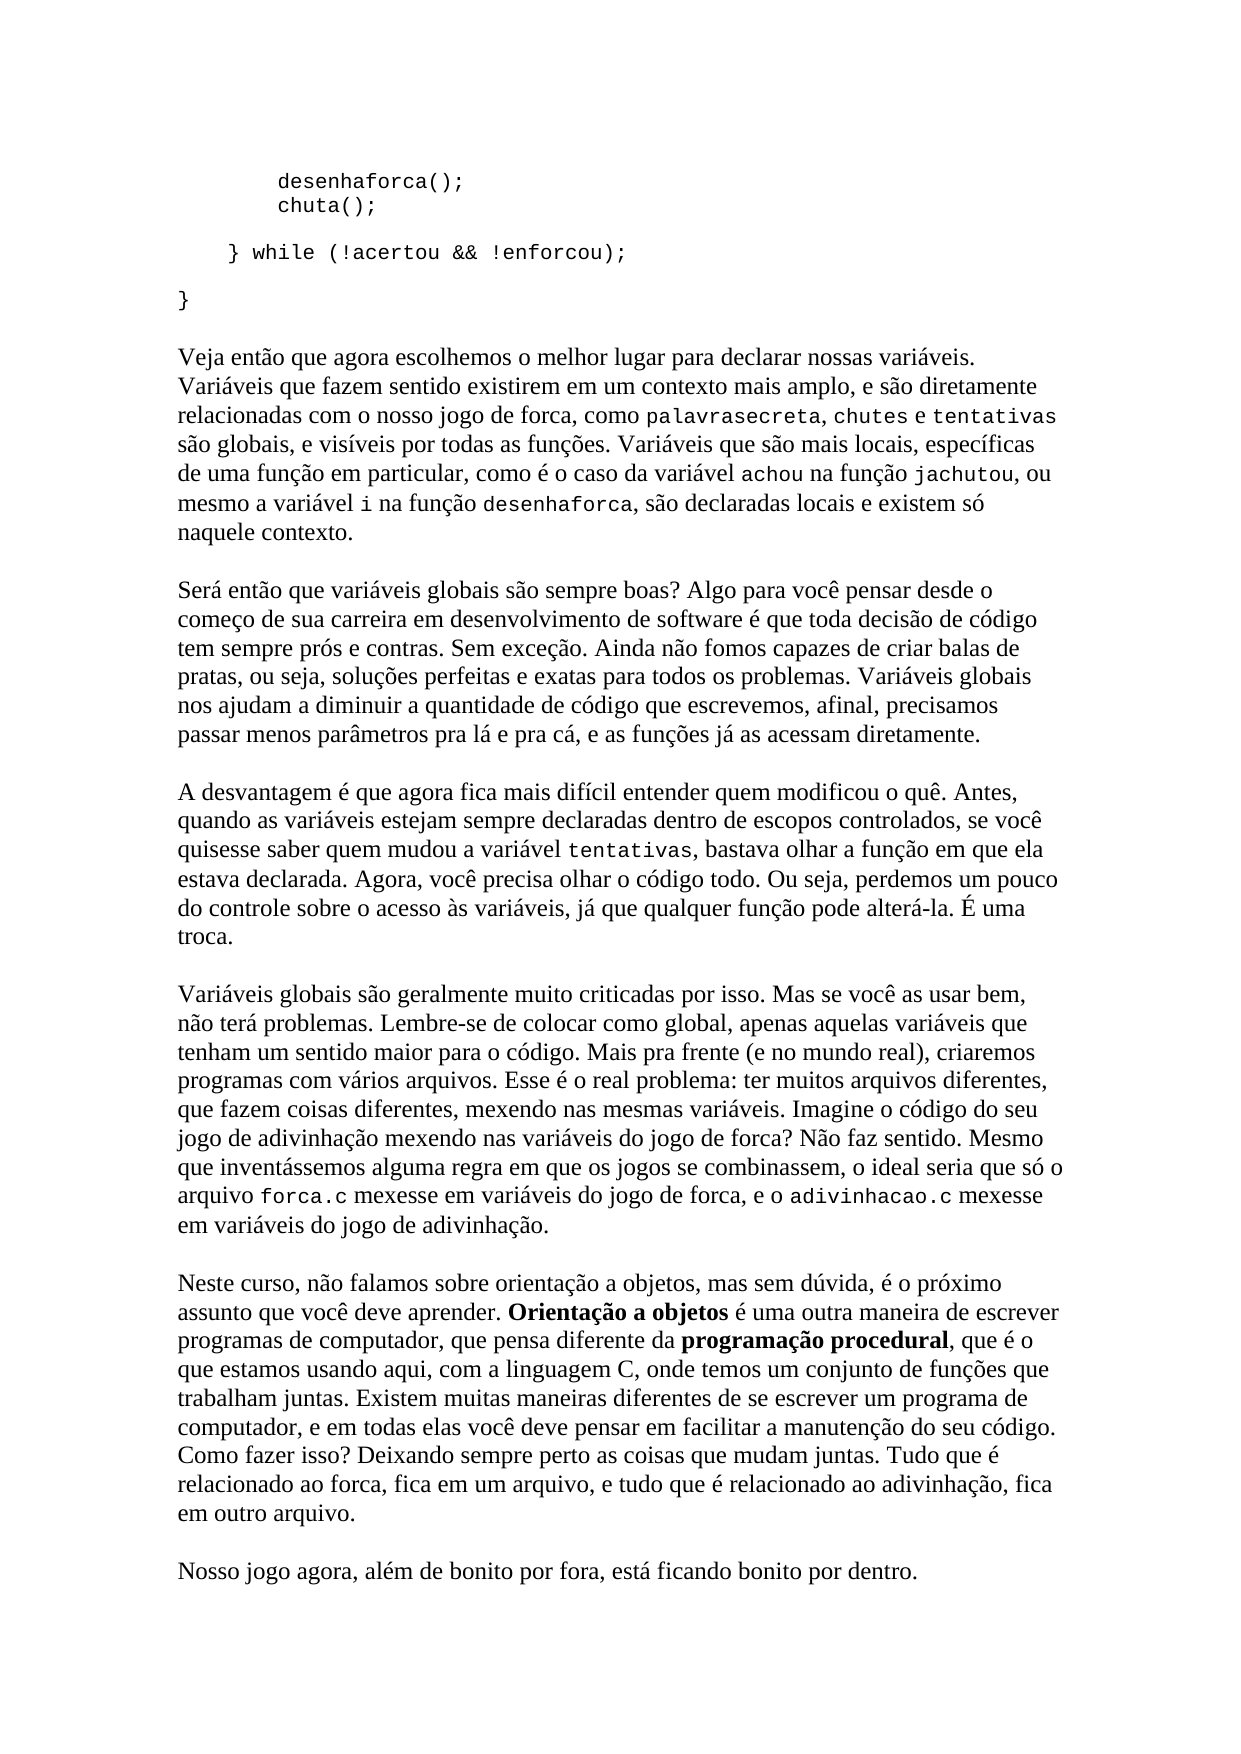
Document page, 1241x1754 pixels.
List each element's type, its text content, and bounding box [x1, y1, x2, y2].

text A desvantagem é que agora fica mais difícil entender quem modificou o quê. Antes, quando as variáveis estejam sempre declaradas dentro de escopos controlados, se você quisesse saber quem mudou a variável tentativas, bastava olhar a função em que ela estava declarada. Agora, você precisa olhar o código todo. Ou seja, perdemos um pouco do controle sobre o acesso às variáveis, já que qualquer função pode alterá-la. É uma troca. [177, 777, 1063, 950]
text Neste curso, não falamos sobre orientação a objetos, mas sem dúvida, é o próximo assunto que você deve aprender. Orientação a objetos é uma outra maneira de escrever programas de computador, que pensa diferente da programação procedural, que é o que estamos usando aqui, com a linguagem C, onde temos um conjunto de funções que trabalham juntas. Existem muitas maneiras diferentes de se escrever um programa de computador, e em todas elas você deve pensar em facilitar a manutenção do seu código. Como fazer isso? Deixando sempre perto as coisas que mudam juntas. Tudo que é relacionado ao forca, fica em um arquivo, e tudo que é relacionado ao adivinhação, fica em outro arquivo. [177, 1268, 1063, 1527]
text desenhaforca(); [177, 171, 1063, 195]
text chuta(); [177, 195, 1063, 218]
text } while (!acertou && !enforcou); [177, 242, 1063, 266]
text Veja então que agora escolhemos o melhor lugar para declarar nossas variáveis. Variáveis que fazem sentido existirem em um contexto mais amplo, e são diretamente relacionadas com o nosso jogo de forca, como palavrasecreta, chutes e tentativas são globais, e visíveis por todas as funções. Variáveis que são mais locais, específicas de uma função em particular, como é o caso da variável achou na função jachutou, ou mesmo a variável i na função desenhaforca, são declaradas locais e existem só naquele contexto. [177, 342, 1063, 546]
text Será então que variáveis globais são sempre boas? Algo para você pensar desde o começo de sua carreira em desenvolvimento de software é que toda decisão de código tem sempre prós e contras. Sem exceção. Ainda não fomos capazes de criar balas de pratas, ou seja, soluções perfeitas e exatas para todos os problemas. Variáveis globais nos ajudam a diminuir a quantidade de código que escrevemos, afinal, precisamos passar menos parâmetros pra lá e pra cá, e as funções já as acessam diretamente. [177, 575, 1063, 748]
text Nosso jogo agora, além de bonito por fora, está ficando bonito por dentro. [177, 1556, 1063, 1585]
text } [177, 289, 1063, 313]
text Variáveis globais são geralmente muito criticadas por isso. Mas se você as usar bem, não terá problemas. Lembre-se de colocar como global, apenas aquelas variáveis que tenham um sentido maior para o código. Mais pra frente (e no mundo real), criaremos programas com vários arquivos. Esse é o real problema: ter muitos arquivos diferentes, que fazem coisas diferentes, mexendo nas mesmas variáveis. Imagine o código do seu jogo de adivinhação mexendo nas variáveis do jogo de forca? Não faz sentido. Mesmo que inventássemos alguma regra em que os jogos se combinassem, o ideal seria que só o arquivo forca.c mexesse em variáveis do jogo de forca, e o adivinhacao.c mexesse em variáveis do jogo de adivinhação. [177, 979, 1063, 1239]
